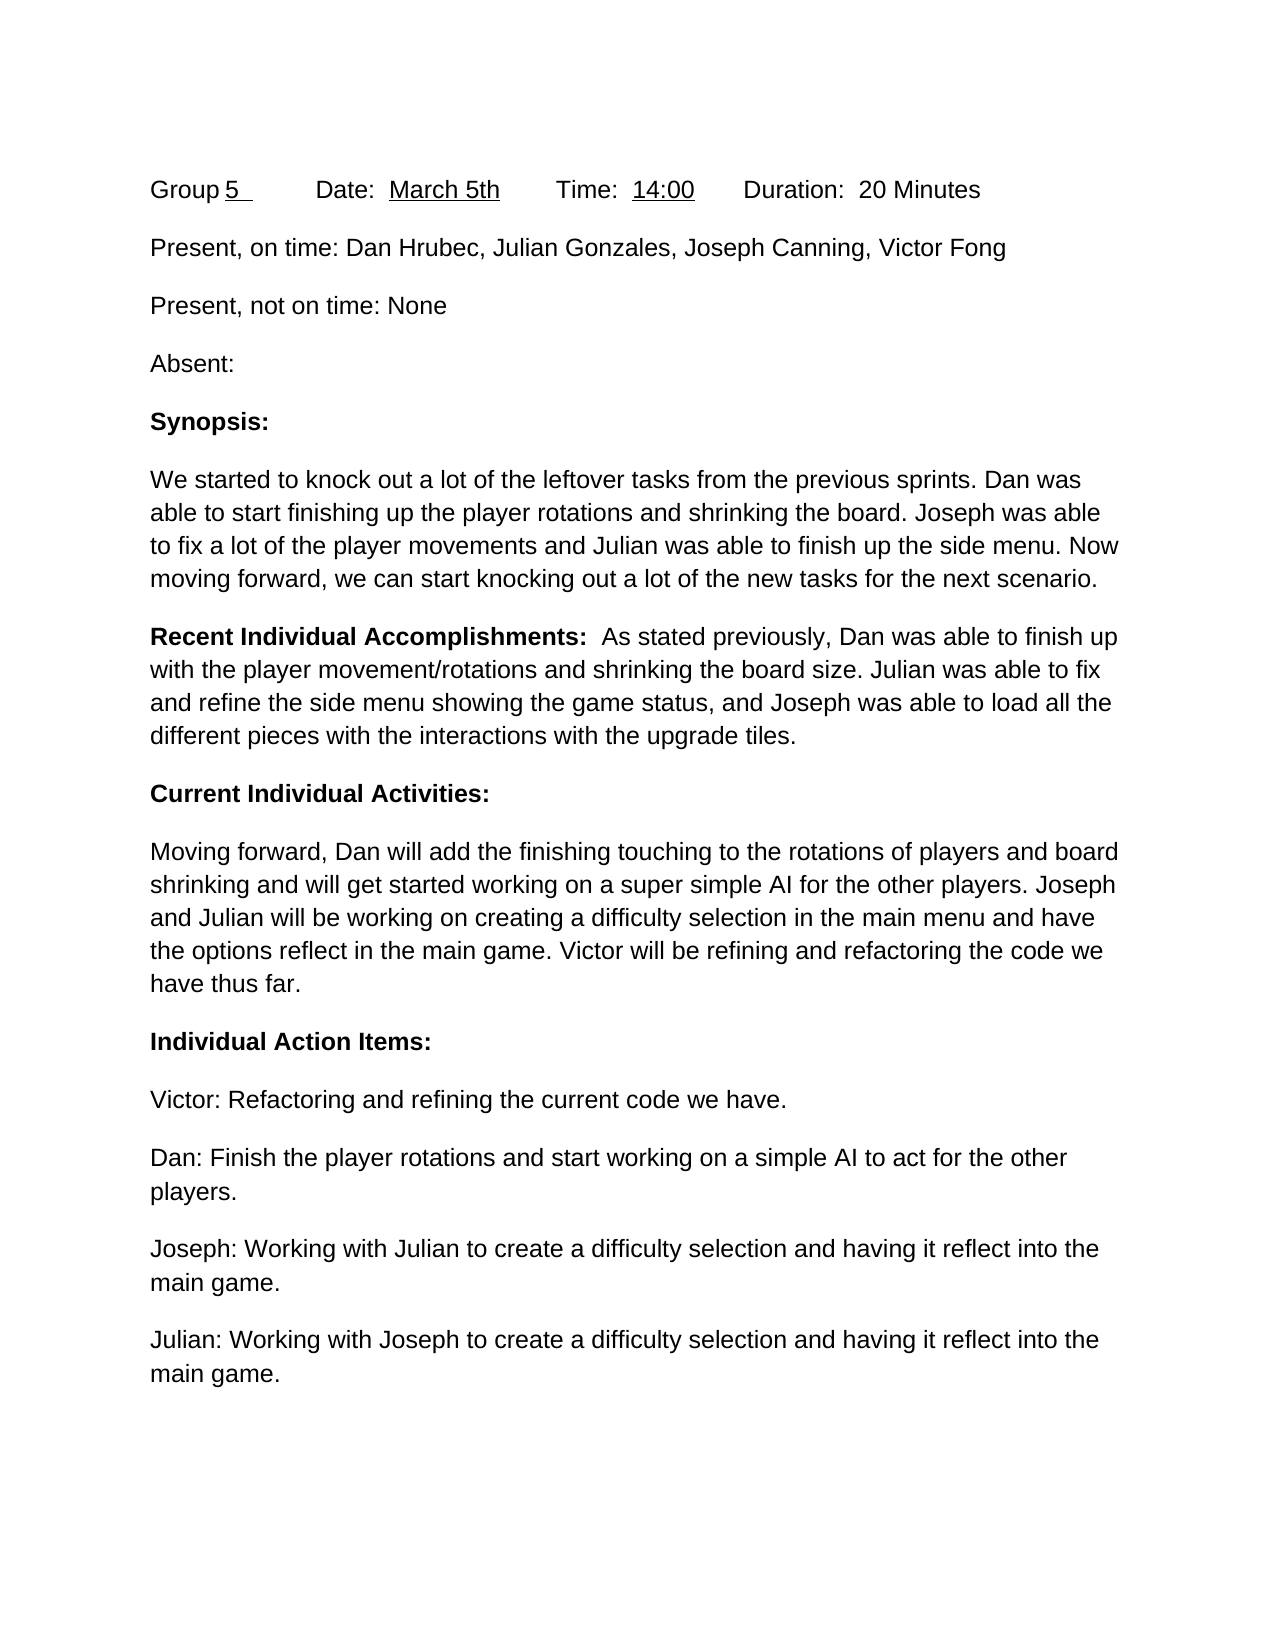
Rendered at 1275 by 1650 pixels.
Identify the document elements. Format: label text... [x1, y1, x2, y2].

text Recent Individual Accomplishments: As stated previously, Dan was able to finish up with the player movement/rotations and shrinking the board size. Julian was able to fix and refine the side menu showing the game status, and Joseph was able to load all the different pieces with the interactions with the upgrade tiles. [150, 622, 1125, 750]
text Current Individual Activities: [150, 779, 1125, 808]
text Dan: Finish the player rotations and start working on a simple AI to act for the other players. [150, 1143, 1125, 1205]
text We started to knock out a lot of the leftover tasks from the previous sprints. Dan was able to start finishing up the player rotations and shrinking the board. Joseph was able to fix a lot of the player movements and Julian was able to finish up the side menu. Now moving forward, we can start knocking out a lot of the new tasks for the next scenario. [150, 465, 1125, 593]
text Group 5 Date: March 5th Time: 14:00 Duration: 20 Minutes [150, 175, 1125, 204]
text Absent: [150, 349, 1125, 378]
text Synopsis: [150, 407, 1125, 436]
text Victor: Refactoring and refining the current code we have. [150, 1085, 1125, 1114]
text Julian: Working with Joseph to create a difficulty selection and having it reflect into the main game. [150, 1326, 1125, 1387]
text Joseph: Working with Julian to create a difficulty selection and having it reflect into the main game. [150, 1234, 1125, 1296]
text Individual Action Items: [150, 1027, 1125, 1056]
text Moving forward, Dan will add the finishing touching to the rotations of players and board shrinking and will get started working on a super simple AI for the other players. Joseph and Julian will be working on creating a difficulty selection in the main menu and have the options reflect in the main game. Victor will be refining and refactoring the code we have thus far. [150, 837, 1125, 998]
text Present, on time: Dan Hrubec, Julian Gonzales, Joseph Canning, Victor Fong [150, 233, 1125, 262]
text Present, not on time: None [150, 291, 1125, 320]
